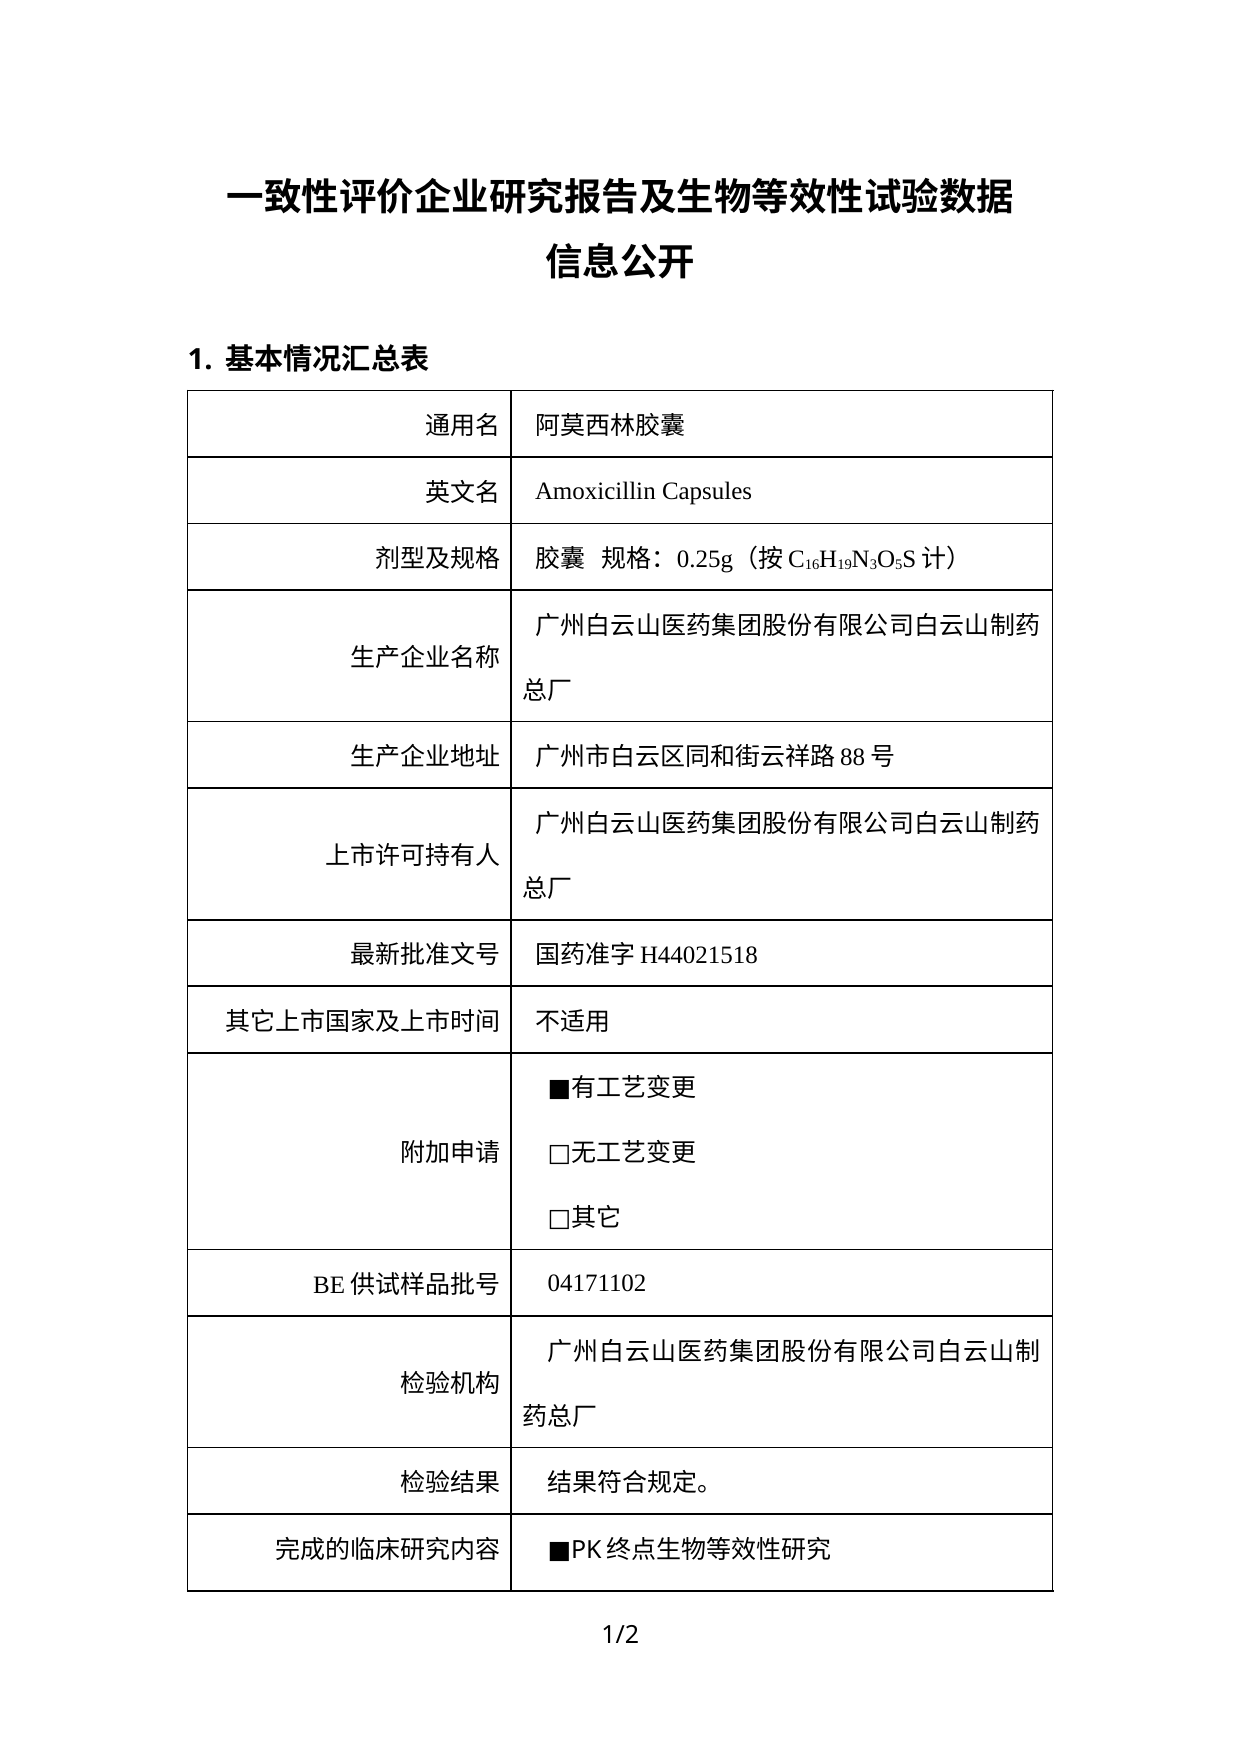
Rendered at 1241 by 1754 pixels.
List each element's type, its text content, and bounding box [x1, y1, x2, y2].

table_cell 国药准字H44021518 [512, 921, 1052, 985]
table_cell 检验机构 [188, 1317, 510, 1447]
list 基本情况汇总表 [187, 324, 1053, 389]
text 信息公开 [187, 227, 1053, 292]
table_header 通用名 [188, 391, 510, 456]
table_cell 广州市白云区同和街云祥路88号 [512, 722, 1052, 787]
table_cell 广州白云山医药集团股份有限公司白云山制药总厂 [512, 1317, 1052, 1447]
table_cell 胶囊 规格：0.25g（按C16H19N3O5S计） [512, 524, 1052, 589]
table_cell 不适用 [512, 987, 1052, 1052]
table_cell ■有工艺变更 □无工艺变更 □其它 [512, 1054, 1052, 1248]
table_cell 上市许可持有人 [188, 789, 510, 919]
text 一致性评价企业研究报告及生物等效性试验数据 [187, 162, 1053, 227]
table_cell 检验结果 [188, 1448, 510, 1513]
table_cell 广州白云山医药集团股份有限公司白云山制药总厂 [512, 789, 1052, 919]
table_cell 完成的临床研究内容 [188, 1515, 510, 1590]
table_cell 其它上市国家及上市时间 [188, 987, 510, 1052]
table_cell BE供试样品批号 [188, 1250, 510, 1315]
table_cell 附加申请 [188, 1054, 510, 1248]
table_cell Amoxicillin Capsules [512, 458, 1052, 523]
table_cell 结果符合规定。 [512, 1448, 1052, 1513]
table_header 阿莫西林胶囊 [512, 391, 1052, 456]
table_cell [512, 1515, 1052, 1590]
table_cell 生产企业地址 [188, 722, 510, 787]
table_cell 最新批准文号 [188, 921, 510, 985]
table_cell 广州白云山医药集团股份有限公司白云山制药总厂 [512, 591, 1052, 721]
table_cell 英文名 [188, 458, 510, 523]
table_cell 04171102 [512, 1250, 1052, 1315]
table_cell 剂型及规格 [188, 524, 510, 589]
table_cell 生产企业名称 [188, 591, 510, 721]
